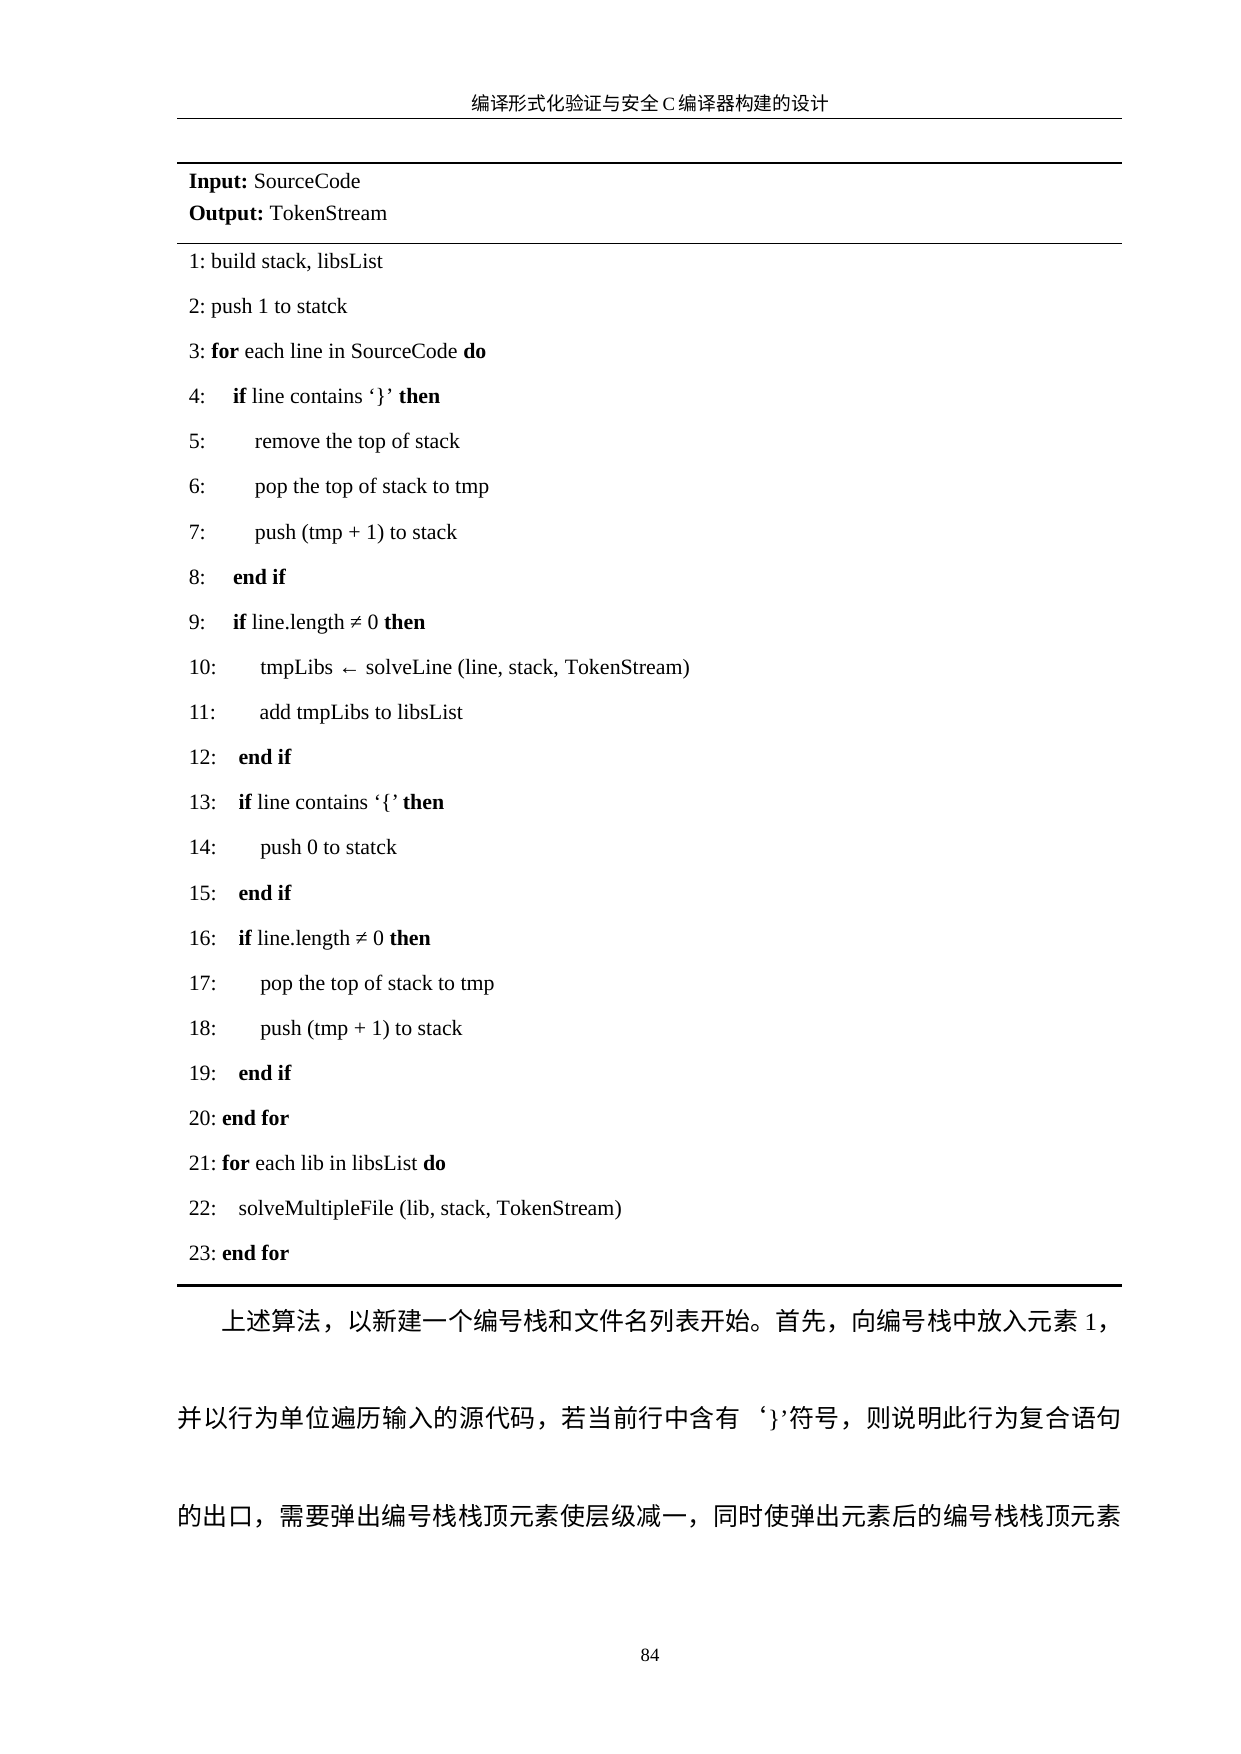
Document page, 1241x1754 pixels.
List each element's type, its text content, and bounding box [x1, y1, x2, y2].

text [177, 1287, 1122, 1547]
table_cell Input: SourceCode Output: TokenStream [177, 164, 1122, 243]
table_cell 1: build stack, libsList 2: push 1 to statck 3: for each line in SourceCode do 4: if line contains ‘}’ then 5: remove the top of stack 6: pop the top of stack to tmp 7: push (tmp + 1) to stack 8: end if 9: if line.length ≠ 0 then 10: tmpLibs ← solveLine (line, stack, TokenStream) 11: add tmpLibs to libsList 12: end if 13: if line contains ‘{’ then 14: push 0 to statck 15: end if 16: if line.length ≠ 0 then 17: pop the top of stack to tmp 18: push (tmp + 1) to stack 19: end if 20: end for 21: for each lib in libsList do 22: solveMultipleFile (lib, stack, TokenStream) 23: end for [177, 244, 1122, 1283]
